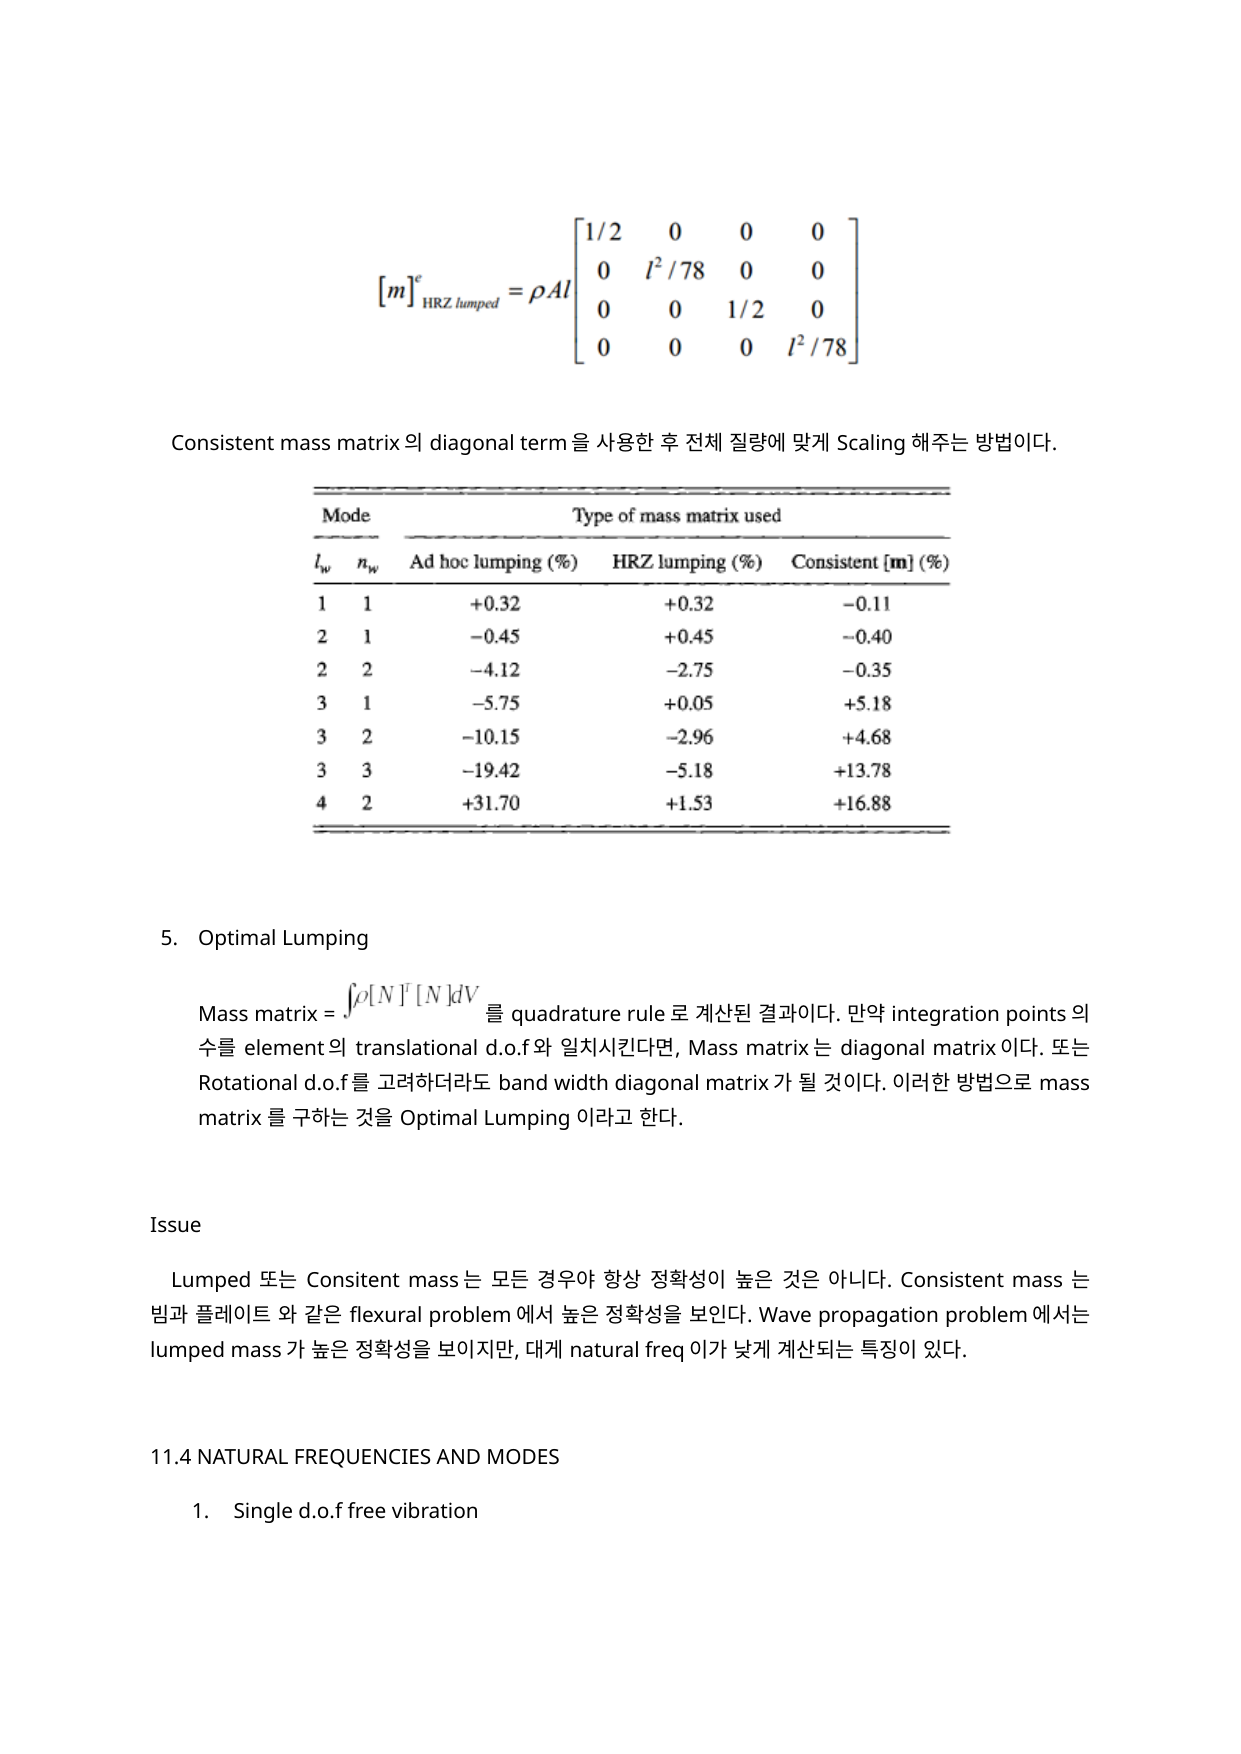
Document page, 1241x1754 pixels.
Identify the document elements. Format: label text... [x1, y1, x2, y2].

list Single d.o.f free vibration [192, 1496, 1090, 1524]
text Lumped 또는 Consitent mass는 모든 경우야 항상 정확성이 높은 것은 아니다. Consistent mass 는 빔과 플레이트 와 같은 flexural problem에서 높은 정확성을 보인다. Wave propagation problem에서는 lumped mass가 높은 정확성을 보이지만, 대게 natural freq이가 낮게 계산되는 특징이 있다. [150, 1264, 1090, 1364]
list Optimal Lumping [160, 923, 1090, 951]
list Mass matrix =를 quadrature rule로 계산된 결과이다. 만약 integration points의 수를 element의 translational d.o.f와 일치시킨다면, Mass matrix는 diagonal matrix이다. 또는 Rotational d.o.f를 고려하더라도 band width diagonal matrix가 될 것이다. 이러한 방법으로 mass matrix 를 구하는 것을 Optimal Lumping 이라고 한다. [198, 976, 1090, 1132]
picture [291, 481, 970, 845]
text 11.4 NATURAL FREQUENCIES AND MODES [150, 1442, 1090, 1471]
picture [349, 177, 891, 401]
text Consistent mass matrix의 diagonal term을 사용한 후 전체 질량에 맞게 Scaling 해주는 방법이다. [150, 426, 1090, 456]
text Issue [150, 1210, 1090, 1239]
